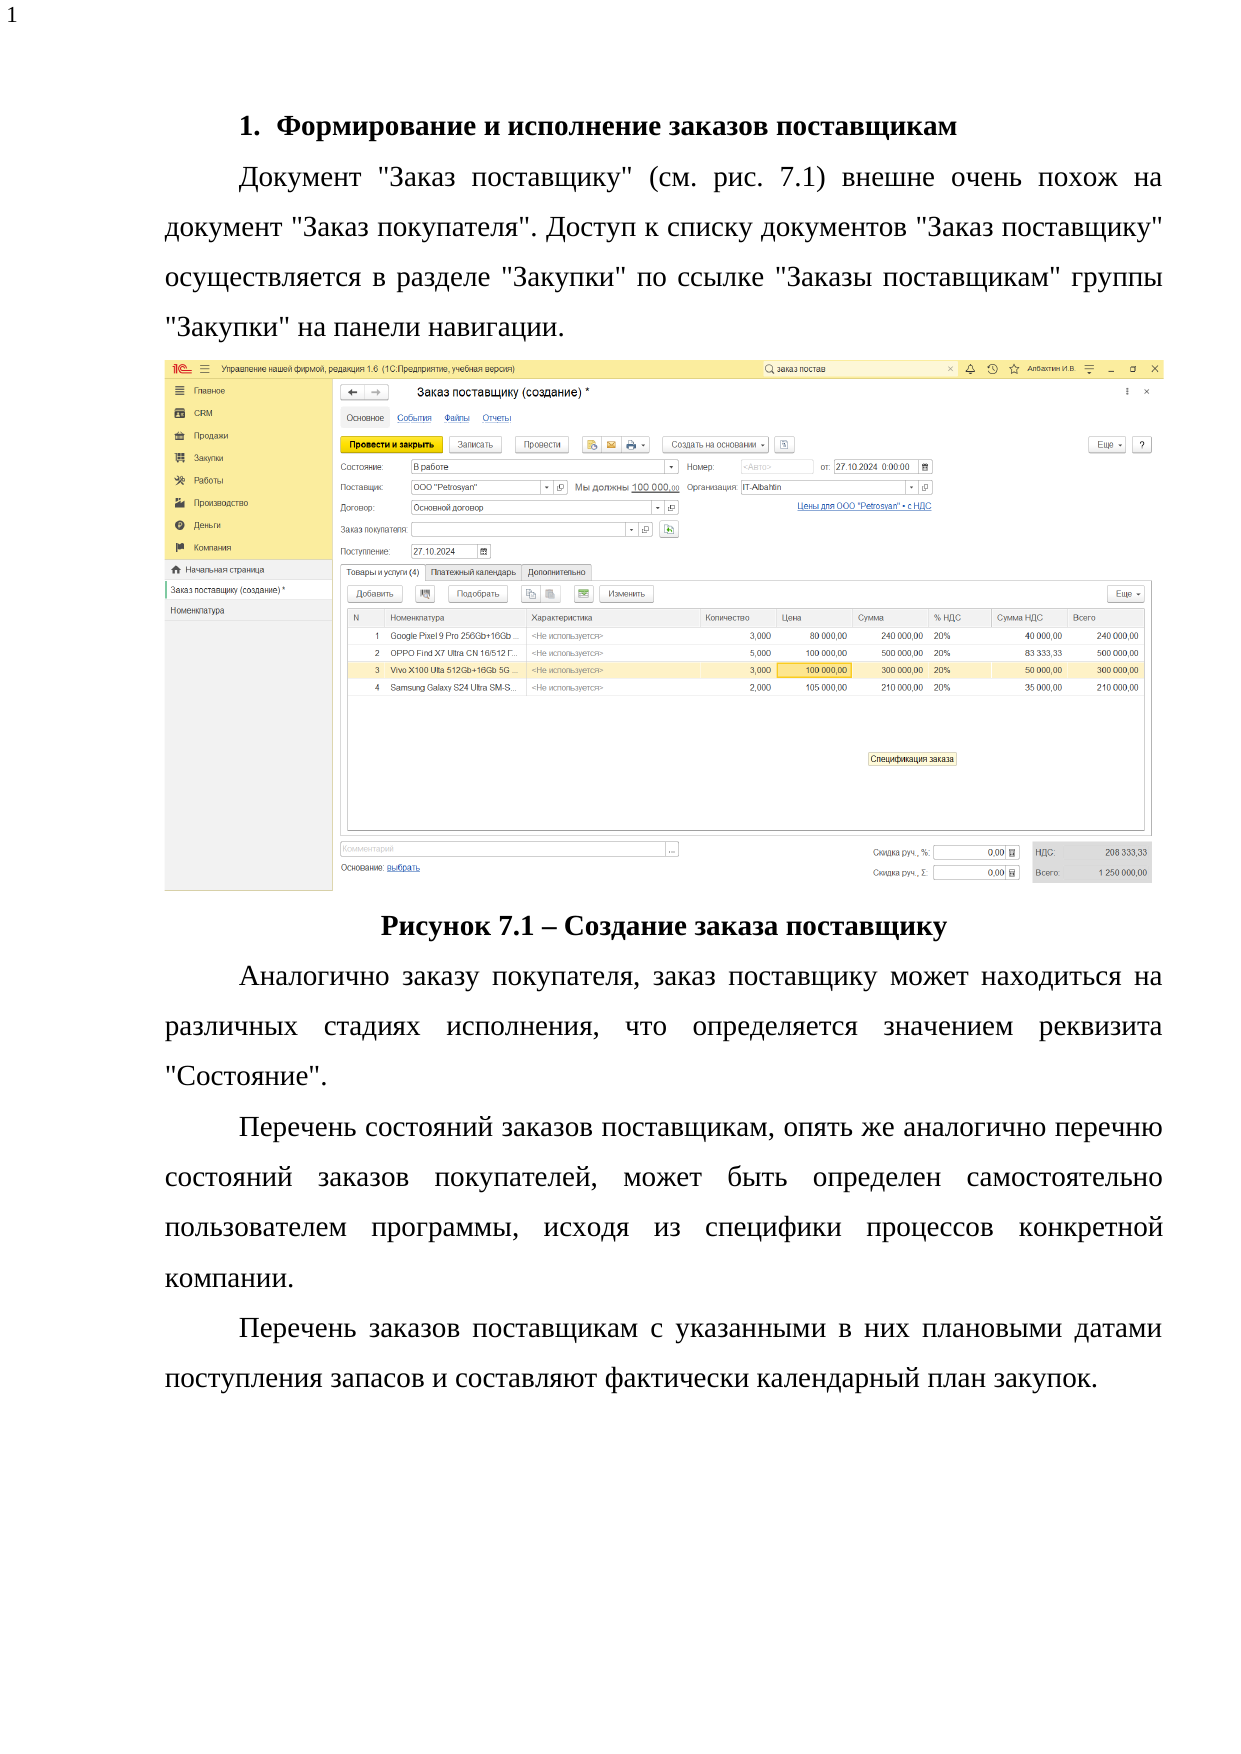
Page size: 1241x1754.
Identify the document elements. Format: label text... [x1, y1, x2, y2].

subtitle Формирование и исполнение заказов поставщикам [238, 108, 1163, 142]
text Рисунок 7.1 – Создание заказа поставщику [164, 908, 1163, 941]
text Аналогично заказу покупателя, заказ поставщику может находиться на различных стадиях исполнения, что определяется значением реквизита "Состояние". [164, 958, 1163, 1092]
text Документ "Заказ поставщику" (см. рис. 7.1) внешне очень похож на документ "Заказ покупателя". Доступ к списку документов "Заказ поставщику" осуществляется в разделе "Закупки" по ссылке "Заказы поставщикам" группы "Закупки" на панели навигации. [164, 159, 1163, 343]
text Перечень состояний заказов поставщикам, опять же аналогично перечню состояний заказов покупателей, может быть определен самостоятельно пользователем программы, исходя из специфики процессов конкретной компании. [164, 1109, 1163, 1293]
picture [164, 360, 1164, 891]
text Перечень заказов поставщикам с указанными в них плановыми датами поступления запасов и составляют фактически календарный план закупок. [164, 1310, 1163, 1394]
